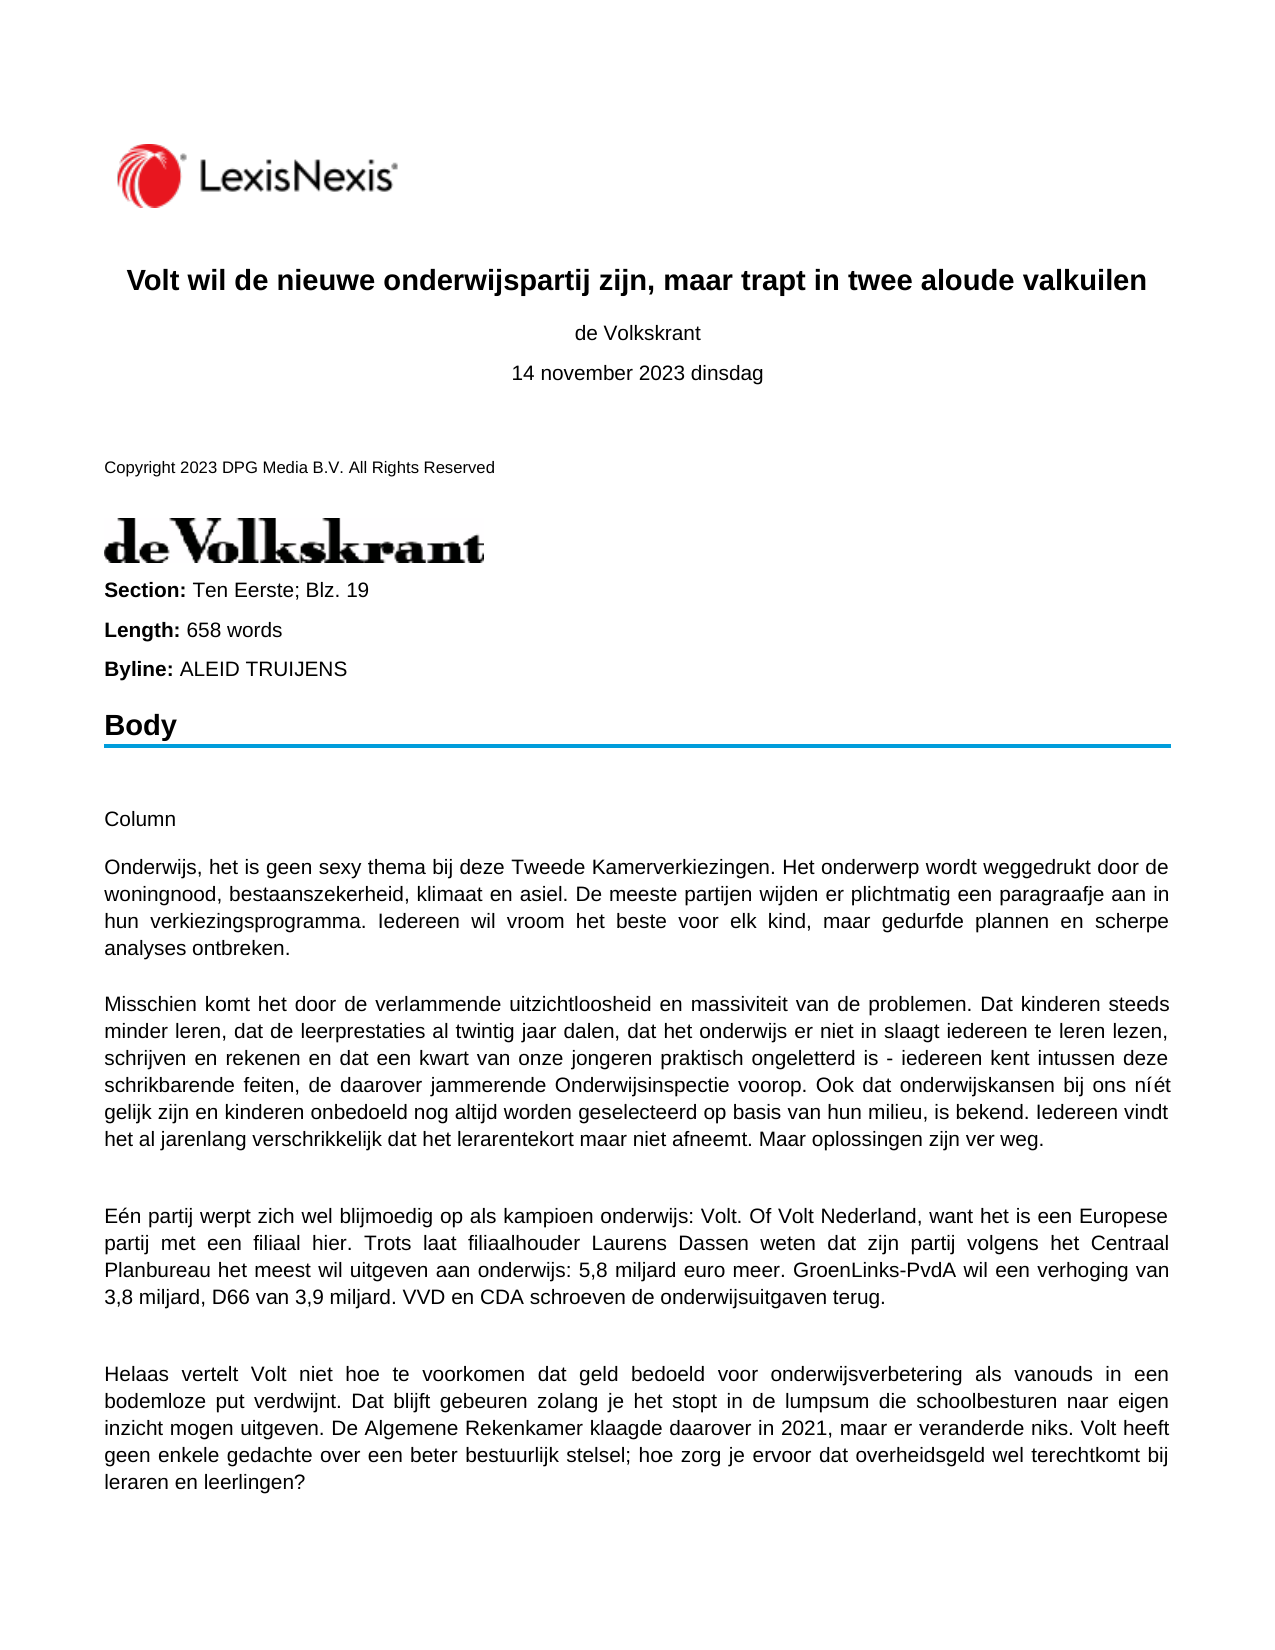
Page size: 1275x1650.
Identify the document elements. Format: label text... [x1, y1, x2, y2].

text Onderwijs, het is geen sexy thema bij deze Tweede Kamerverkiezingen. Het onderwerp wordt weggedrukt door de woningnood, bestaanszekerheid, klimaat en asiel. De meeste partijen wijden er plichtmatig een paragraafje aan in hun verkiezingsprogramma. Iedereen wil vroom het beste voor elk kind, maar gedurfde plannen en scherpe analyses ontbreken. [104, 852, 1171, 960]
picture [104, 144, 412, 208]
text Length: 658 words [104, 614, 1171, 641]
text de Volkskrant [104, 318, 1171, 345]
text Column [104, 804, 1171, 831]
text Byline: ALEID TRUIJENS [104, 654, 1171, 681]
text Helaas vertelt Volt niet hoe te voorkomen dat geld bedoeld voor onderwijsverbetering als vanouds in een bodemloze put verdwijnt. Dat blijft gebeuren zolang je het stopt in de lumpsum die schoolbesturen naar eigen inzicht mogen uitgeven. De Algemene Rekenkamer klaagde daarover in 2021, maar er veranderde niks. Volt heeft geen enkele gedachte over een beter bestuurlijk stelsel; hoe zorg je ervoor dat overheidsgeld wel terechtkomt bij leraren en leerlingen? [104, 1359, 1171, 1494]
text Copyright 2023 DPG Media B.V. All Rights Reserved [104, 426, 1171, 477]
text Eén partij werpt zich wel blijmoedig op als kampioen onderwijs: Volt. Of Volt Nederland, want het is een Europese partij met een filiaal hier. Trots laat filiaalhouder Laurens Dassen weten dat zijn partij volgens het Centraal Planbureau het meest wil uitgeven aan onderwijs: 5,8 miljard euro meer. GroenLinks-PvdA wil een verhoging van 3,8 miljard, D66 van 3,9 miljard. VVD en CDA schroeven de onderwijsuitgaven terug. [104, 1201, 1171, 1309]
text Body [104, 706, 1171, 741]
text Misschien komt het door de verlammende uitzichtloosheid en massiviteit van de problemen. Dat kinderen steeds minder leren, dat de leerprestaties al twintig jaar dalen, dat het onderwijs er niet in slaagt iedereen te leren lezen, schrijven en rekenen en dat een kwart van onze jongeren praktisch ongeletterd is - iedereen kent intussen deze schrikbarende feiten, de daarover jammerende Onderwijsinspectie voorop. Ook dat onderwijskansen bij ons ní­ét gelijk zijn en kinderen onbedoeld nog altijd worden geselecteerd op basis van hun milieu, is bekend. Iedereen vindt het al jarenlang verschrikkelijk dat het lerarentekort maar niet afneemt. Maar oplossingen zijn ver weg. [104, 989, 1171, 1151]
subtitle Volt wil de nieuwe onderwijspartij zijn, maar trapt in twee aloude valkuilen [104, 261, 1171, 297]
text Section: Ten Eerste; Blz. 19 [104, 575, 1171, 602]
text 14 november 2023 dinsdag [104, 357, 1171, 384]
